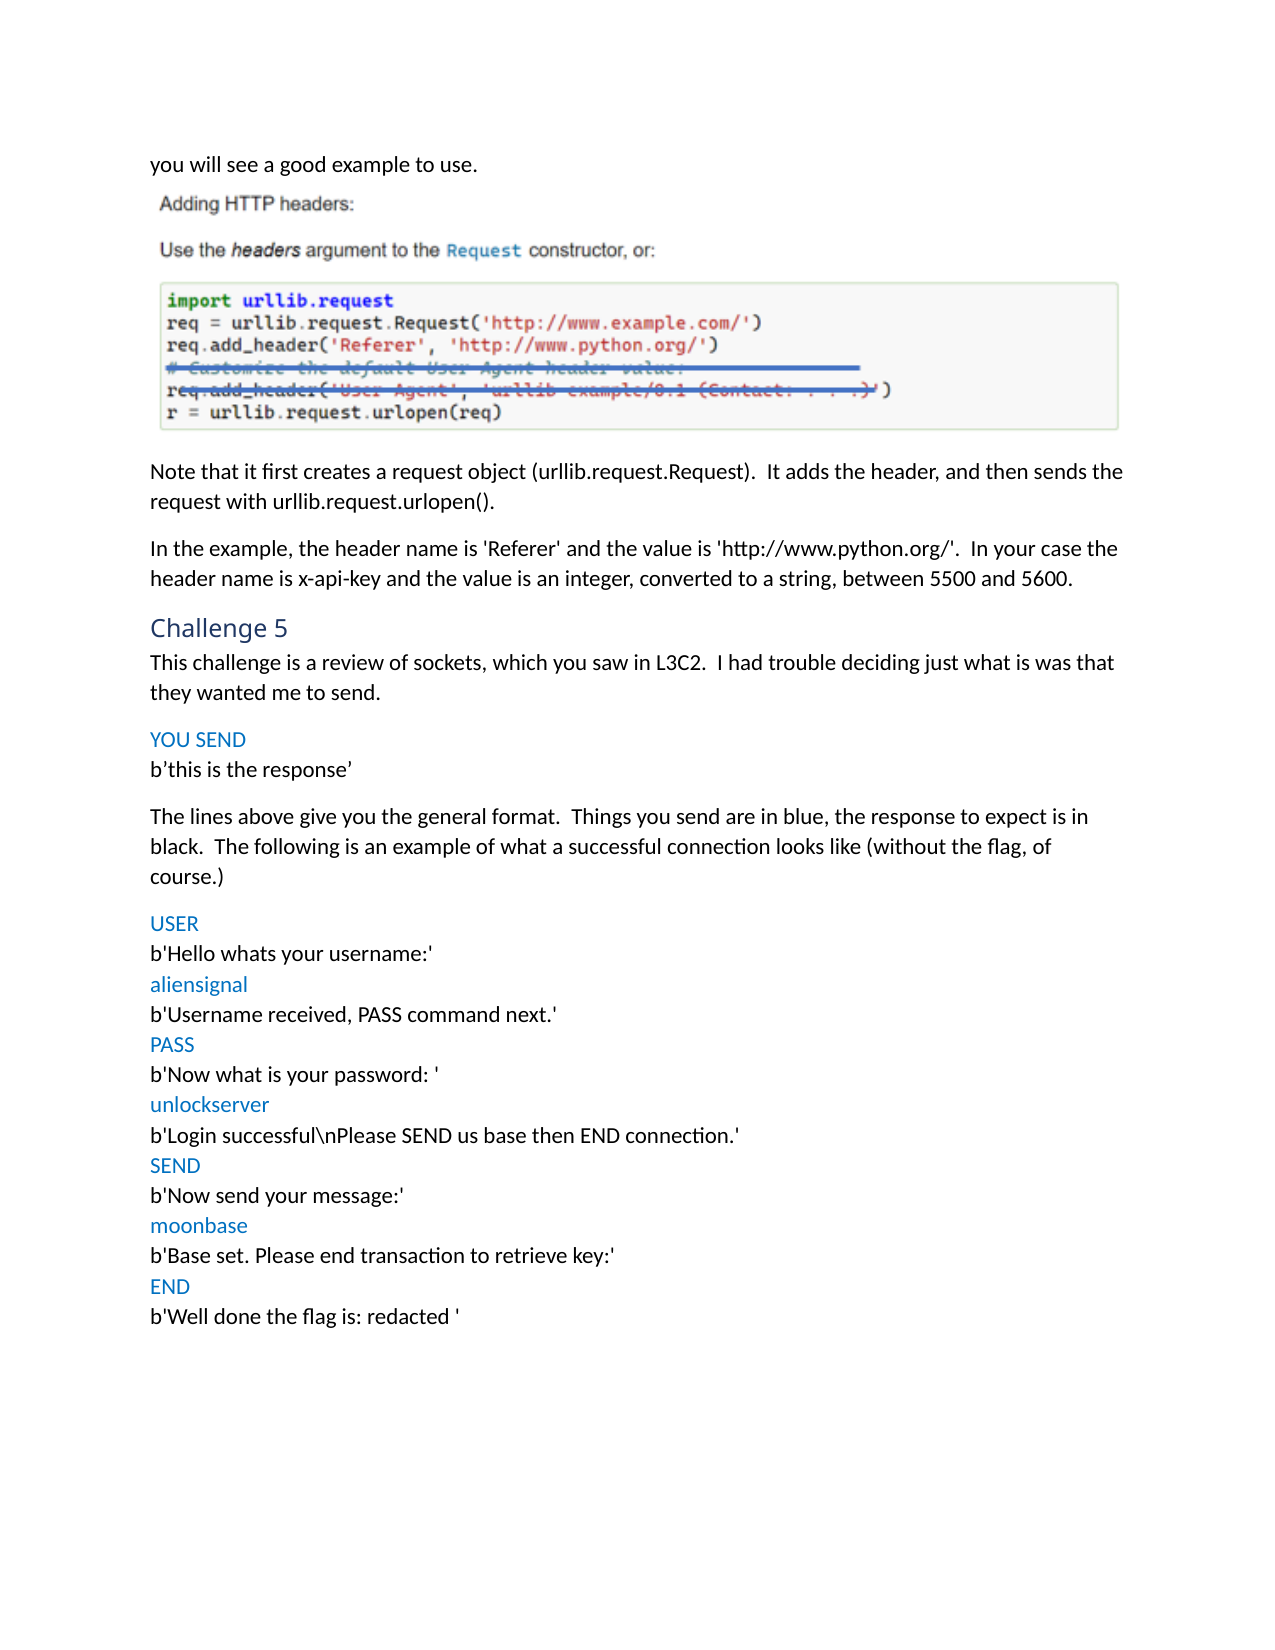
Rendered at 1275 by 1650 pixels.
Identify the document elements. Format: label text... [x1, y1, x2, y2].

text you will see a good example to use. [150, 150, 1125, 180]
text YOU SEND b’this is the response’ [150, 725, 1125, 783]
text In the example, the header name is 'Referer' and the value is 'http://www.python.org/'. In your case the header name is x-api-key and the value is an integer, converted to a string, between 5500 and 5600. [150, 534, 1125, 592]
text The lines above give you the general format. Things you send are in blue, the response to expect is in black. The following is an example of what a successful connection looks like (without the flag, of course.) [150, 802, 1125, 891]
picture [150, 180, 1126, 439]
text This challenge is a review of sockets, which you saw in L3C2. I had trouble deciding just what is was that they wanted me to send. [150, 648, 1125, 706]
subtitle Challenge 5 [150, 611, 1125, 645]
text Note that it first creates a request object (urllib.request.Request). It adds the header, and then sends the request with urllib.request.urlopen(). [150, 457, 1125, 515]
text USER b'Hello whats your username:' aliensignal b'Username received, PASS command next.' PASS b'Now what is your password: ' unlockserver b'Login successful\nPlease SEND us base then END connection.' SEND b'Now send your message:' moonbase b'Base set. Please end transaction to retrieve key:' END b'Well done the flag is: redacted ' [150, 909, 1125, 1330]
